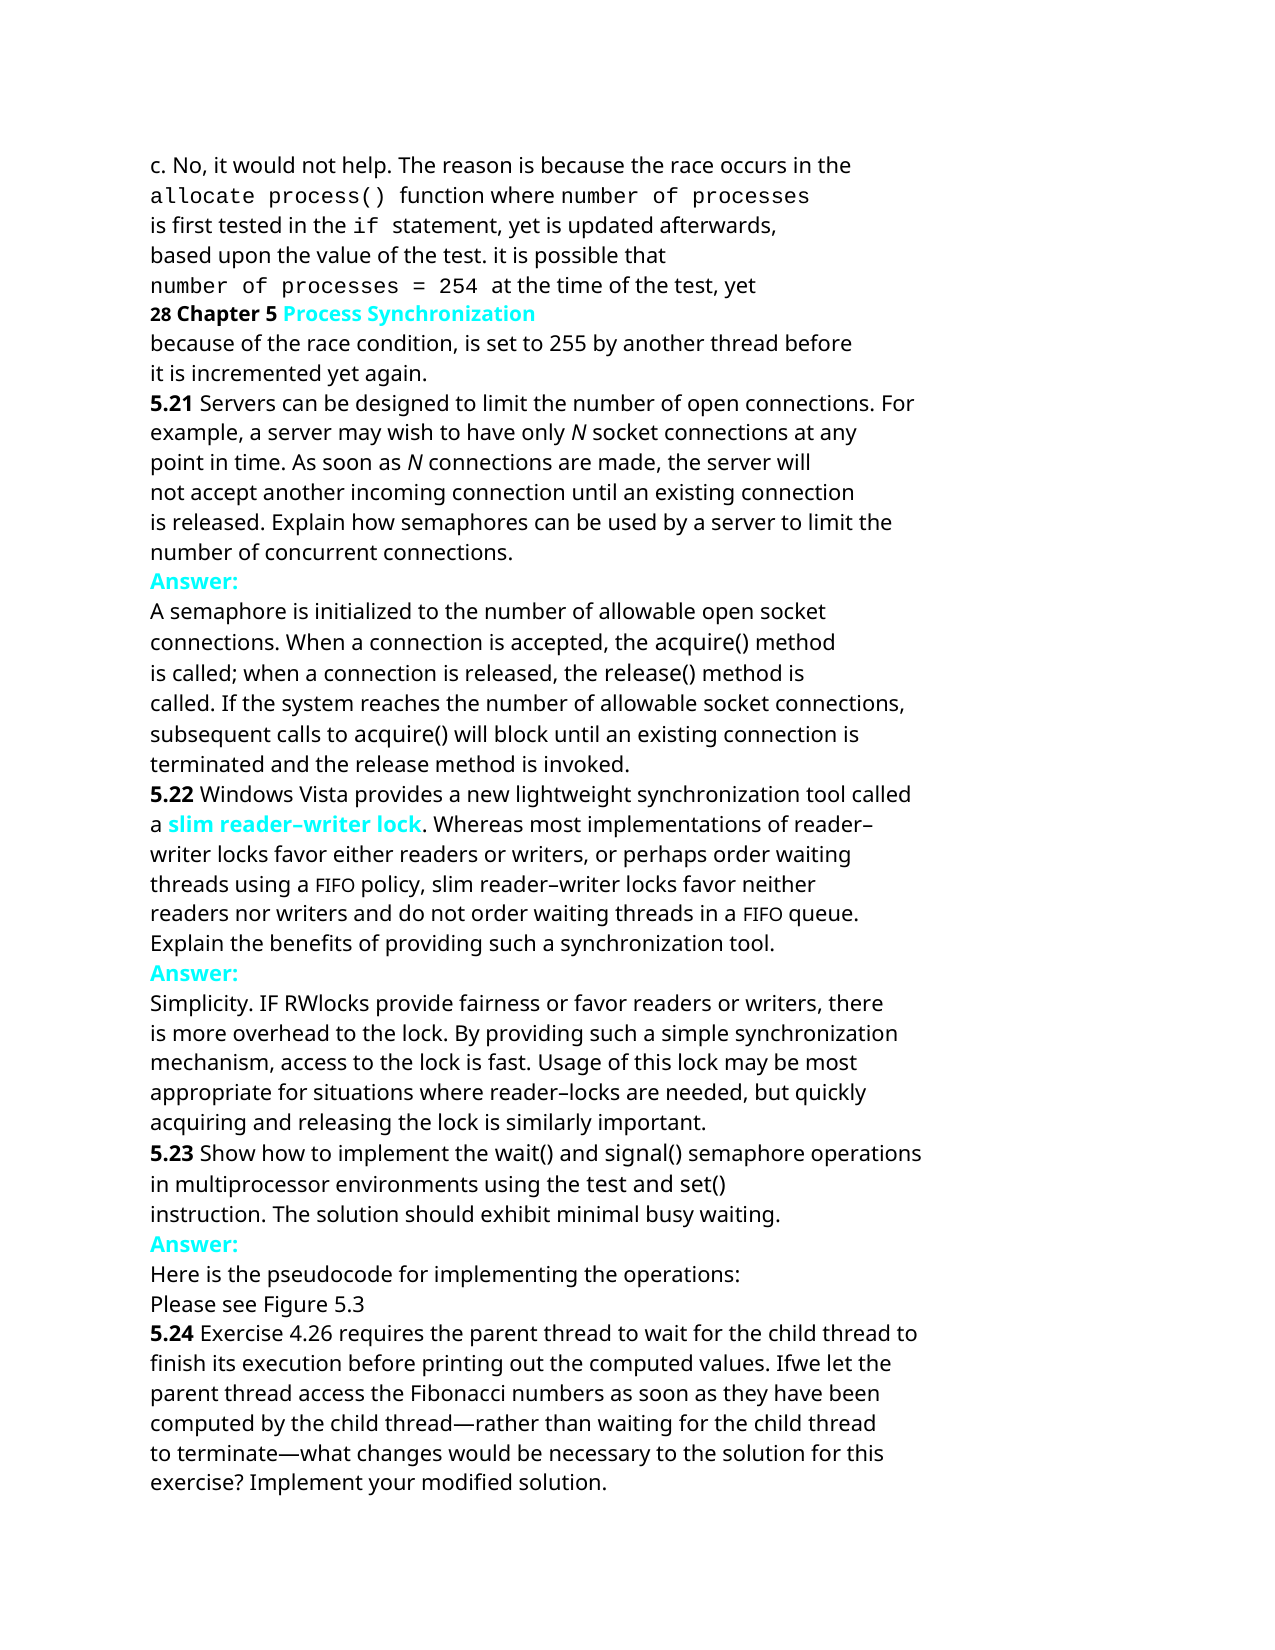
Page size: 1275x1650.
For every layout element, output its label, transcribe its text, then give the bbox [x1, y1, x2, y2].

text A semaphore is initialized to the number of allowable open socket [150, 596, 1125, 626]
text number of concurrent connections. [150, 537, 1125, 566]
text c. No, it would not help. The reason is because the race occurs in the [150, 150, 1125, 180]
text Please see Figure 5.3 [150, 1289, 1125, 1318]
text is called; when a connection is released, the release() method is [150, 657, 1125, 688]
text finish its execution before printing out the computed values. Ifwe let the [150, 1348, 1125, 1378]
text Answer: [150, 566, 1125, 596]
text Simplicity. IF RWlocks provide fairness or favor readers or writers, there [150, 988, 1125, 1018]
text 5.24 Exercise 4.26 requires the parent thread to wait for the child thread to [150, 1318, 1125, 1348]
text based upon the value of the test. it is possible that [150, 240, 1125, 269]
text number of processes = 254 at the time of the test, yet [150, 269, 1125, 299]
text 5.21 Servers can be designed to limit the number of open connections. For [150, 388, 1125, 417]
text acquiring and releasing the lock is similarly important. [150, 1107, 1125, 1137]
text not accept another incoming connection until an existing connection [150, 477, 1125, 507]
text parent thread access the Fibonacci numbers as soon as they have been [150, 1378, 1125, 1408]
text readers nor writers and do not order waiting threads in a FIFO queue. [150, 898, 1125, 928]
text it is incremented yet again. [150, 358, 1125, 388]
text terminated and the release method is invoked. [150, 749, 1125, 779]
text Explain the benefits of providing such a synchronization tool. [150, 928, 1125, 958]
text Answer: [150, 1229, 1125, 1259]
text called. If the system reaches the number of allowable socket connections, [150, 688, 1125, 718]
text appropriate for situations where reader–locks are needed, but quickly [150, 1077, 1125, 1107]
text in multiprocessor environments using the test and set() [150, 1168, 1125, 1199]
text Here is the pseudocode for implementing the operations: [150, 1259, 1125, 1289]
text 28 Chapter 5 Process Synchronization [150, 299, 1125, 328]
text is first tested in the if statement, yet is updated afterwards, [150, 210, 1125, 240]
text 5.22 Windows Vista provides a new lightweight synchronization tool called [150, 779, 1125, 809]
text computed by the child thread—rather than waiting for the child thread [150, 1408, 1125, 1438]
text exercise? Implement your modified solution. [150, 1467, 1125, 1497]
text writer locks favor either readers or writers, or perhaps order waiting [150, 839, 1125, 869]
text point in time. As soon as N connections are made, the server will [150, 447, 1125, 477]
text mechanism, access to the lock is fast. Usage of this lock may be most [150, 1047, 1125, 1077]
text 5.23 Show how to implement the wait() and signal() semaphore operations [150, 1137, 1125, 1168]
text is more overhead to the lock. By providing such a simple synchronization [150, 1018, 1125, 1047]
text is released. Explain how semaphores can be used by a server to limit the [150, 507, 1125, 537]
text a slim reader–writer lock. Whereas most implementations of reader– [150, 809, 1125, 839]
text connections. When a connection is accepted, the acquire() method [150, 626, 1125, 657]
text because of the race condition, is set to 255 by another thread before [150, 328, 1125, 358]
text example, a server may wish to have only N socket connections at any [150, 417, 1125, 447]
text threads using a FIFO policy, slim reader–writer locks favor neither [150, 869, 1125, 898]
text instruction. The solution should exhibit minimal busy waiting. [150, 1199, 1125, 1229]
text Answer: [150, 958, 1125, 988]
text to terminate—what changes would be necessary to the solution for this [150, 1438, 1125, 1467]
text allocate process() function where number of processes [150, 180, 1125, 210]
text subsequent calls to acquire() will block until an existing connection is [150, 718, 1125, 749]
